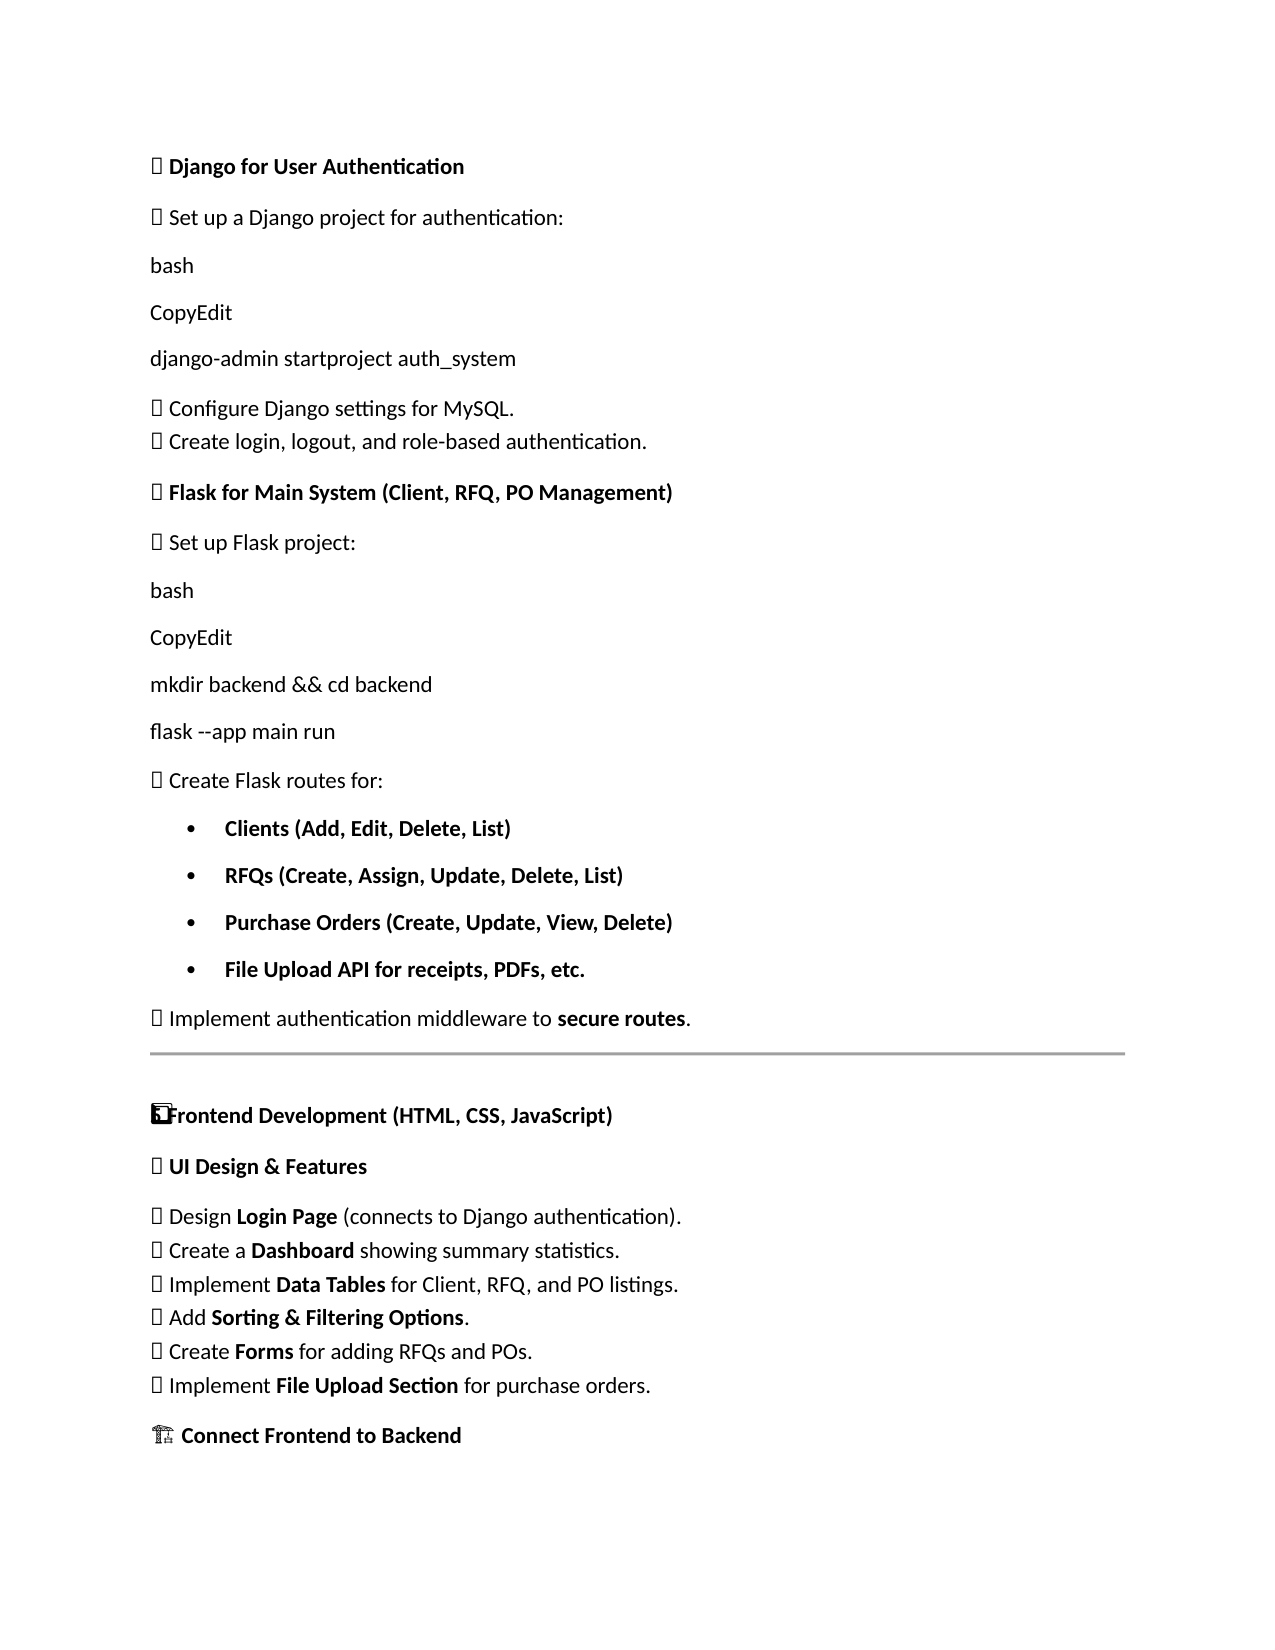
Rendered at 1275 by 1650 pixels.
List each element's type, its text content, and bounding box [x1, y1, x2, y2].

text django-admin startproject auth_system [150, 344, 1125, 373]
text 🔹 Django for User Authentication [150, 150, 1125, 181]
text flask --app main run [150, 717, 1125, 745]
list Purchase Orders (Create, Update, View, Delete) [187, 908, 1125, 936]
list Clients (Add, Edit, Delete, List) [187, 814, 1125, 842]
list File Upload API for receipts, PDFs, etc. [187, 955, 1125, 983]
text 🔲 Configure Django settings for MySQL. 🔲 Create login, logout, and role-based authentication. [150, 391, 1125, 456]
text 🔲 Set up Flask project: [150, 526, 1125, 557]
text 🔲 Set up a Django project for authentication: [150, 200, 1125, 232]
text 🎨 UI Design & Features [150, 1149, 1125, 1181]
text 5️⃣ Frontend Development (HTML, CSS, JavaScript) [150, 1099, 1125, 1130]
text bash [150, 576, 1125, 604]
text 🔹 Flask for Main System (Client, RFQ, PO Management) [150, 476, 1125, 507]
text bash [150, 251, 1125, 279]
text CopyEdit [150, 298, 1125, 326]
text mkdir backend && cd backend [150, 670, 1125, 698]
text 🏗 Connect Frontend to Backend [150, 1419, 1125, 1450]
list RFQs (Create, Assign, Update, Delete, List) [187, 861, 1125, 889]
text 🔲 Implement authentication middleware to secure routes. [150, 1002, 1125, 1033]
text 🔲 Create Flask routes for: [150, 764, 1125, 795]
text 🔲 Design Login Page (connects to Django authentication). 🔲 Create a Dashboard showing summary statistics. 🔲 Implement Data Tables for Client, RFQ, and PO listings. 🔲 Add Sorting & Filtering Options. 🔲 Create Forms for adding RFQs and POs. 🔲 Implement File Upload Section for purchase orders. [150, 1200, 1125, 1400]
text CopyEdit [150, 623, 1125, 651]
